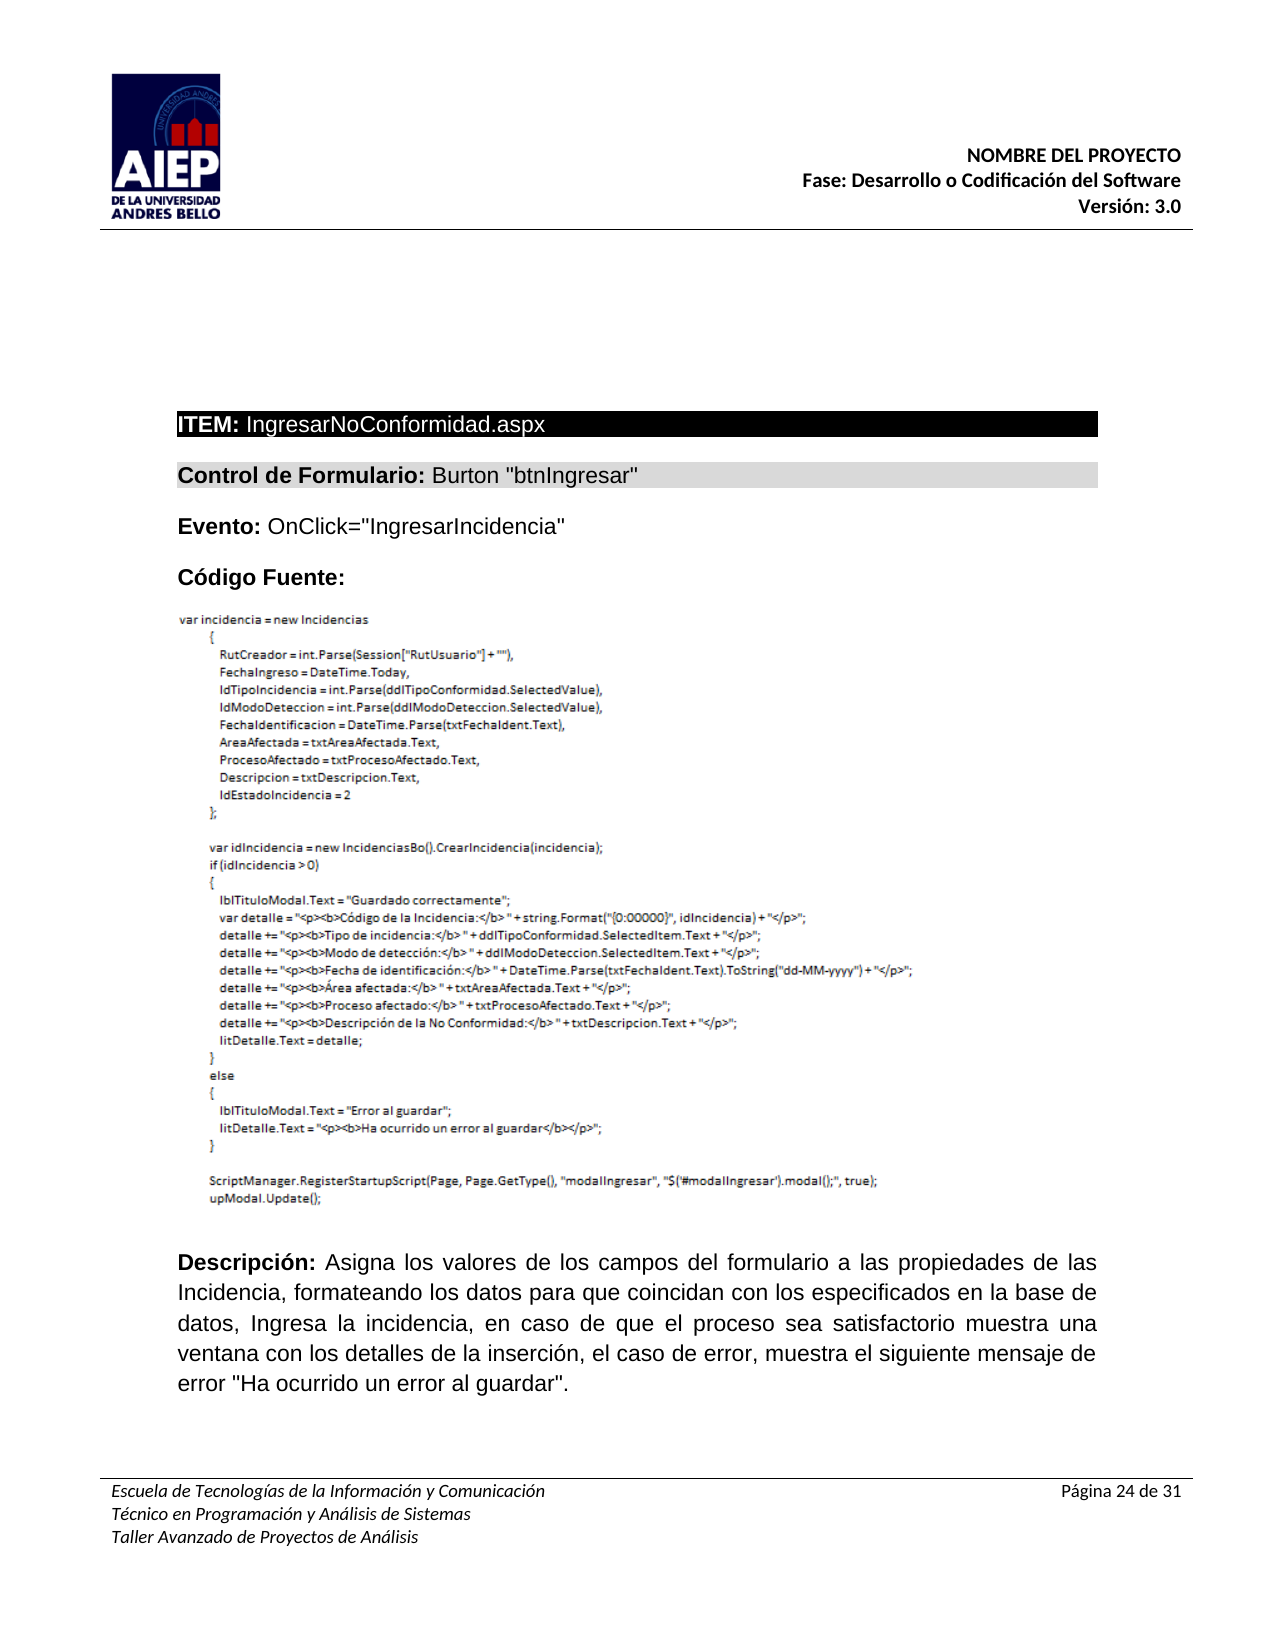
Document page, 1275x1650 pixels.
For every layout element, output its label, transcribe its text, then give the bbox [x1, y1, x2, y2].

text Descripción: Asigna los valores de los campos del formulario a las propiedades de las Incidencia, formateando los datos para que coincidan con los especificados en la base de datos, Ingresa la incidencia, en caso de que el proceso sea satisfactorio muestra una ventana con los detalles de la inserción, el caso de error, muestra el siguiente mensaje de error "Ha ocurrido un error al guardar". [177, 1249, 1098, 1396]
text Control de Formulario: Burton "btnIngresar" [177, 462, 1098, 488]
text ITEM: IngresarNoConformidad.aspx [177, 411, 1098, 437]
picture [177, 614, 924, 1224]
text Evento: OnClick="IngresarIncidencia" [177, 513, 1098, 539]
text Código Fuente: [177, 564, 1098, 590]
picture [111, 73, 221, 219]
